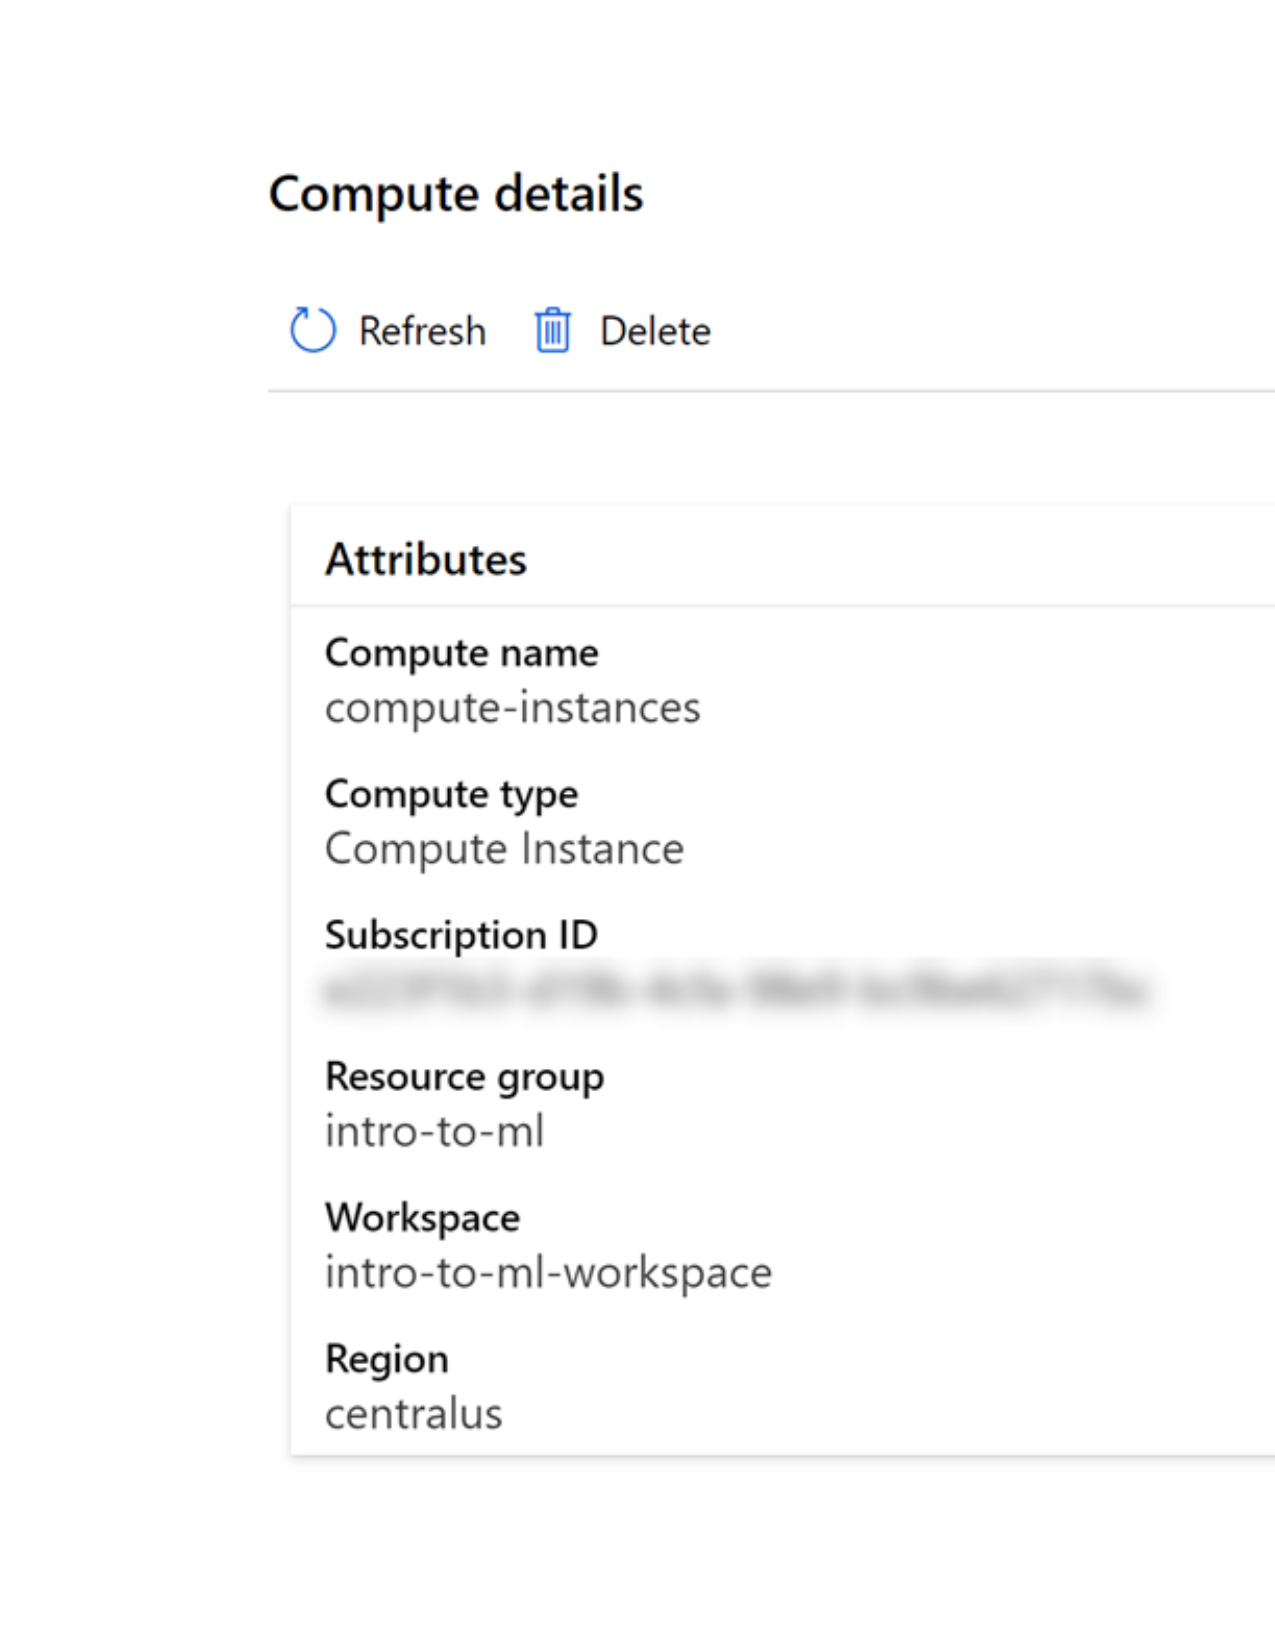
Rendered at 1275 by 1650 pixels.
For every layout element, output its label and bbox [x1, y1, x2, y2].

picture [225, 150, 1275, 1501]
